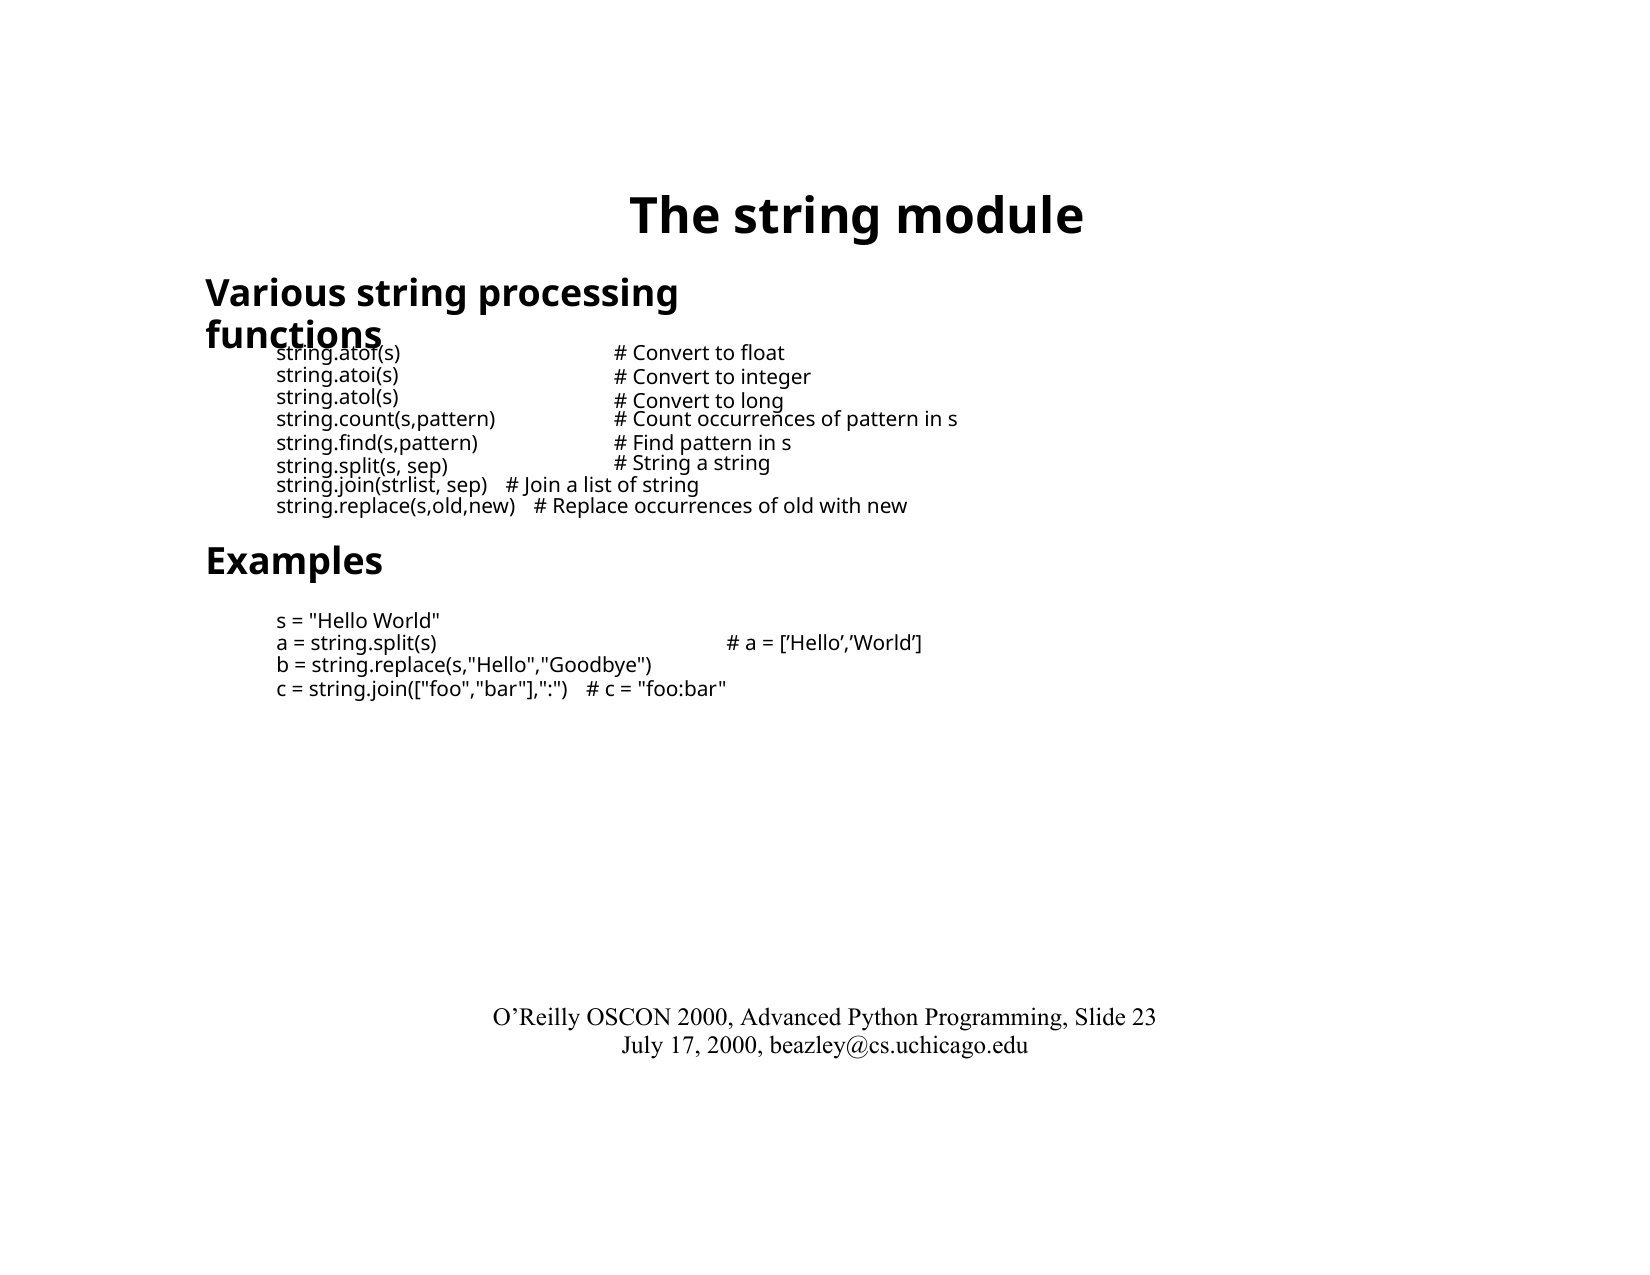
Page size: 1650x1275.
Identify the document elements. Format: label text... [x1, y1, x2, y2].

text Examples [205, 541, 418, 583]
text string.atof(s) [276, 342, 482, 364]
text b = string.replace(s,"Hello","Goodbye") [276, 653, 1009, 677]
text # Convert to float [613, 342, 901, 366]
text July 17, 2000, beazley@cs.uchicago.edu [621, 1031, 1257, 1059]
text string.replace(s,old,new) # Replace occurrences of old with new [276, 495, 1196, 519]
text # String a string [613, 451, 858, 473]
text s = "Hello World" [276, 610, 520, 632]
text string.atol(s) [276, 386, 482, 408]
text # a = [’Hello’,’World’] [726, 632, 1057, 655]
text c = string.join(["foo","bar"],":") # c = "foo:bar" [276, 677, 1009, 701]
text # Find pattern in s [613, 431, 1117, 455]
text string.find(s,pattern) [276, 431, 607, 455]
text string.count(s,pattern) [276, 408, 607, 431]
text string.join(strlist, sep) # Join a list of string [276, 473, 995, 495]
text string.split(s, sep) [276, 455, 607, 473]
text # Convert to long [613, 389, 901, 408]
text The string module [629, 189, 1096, 244]
text a = string.split(s) [276, 632, 549, 653]
text # Convert to integer [613, 366, 901, 389]
text O’Reilly OSCON 2000, Advanced Python Programming, Slide 23 [493, 1003, 1257, 1031]
text # Count occurrences of pattern in s [613, 408, 1117, 431]
text Various string processing functions [205, 273, 856, 357]
text string.atoi(s) [276, 364, 482, 386]
